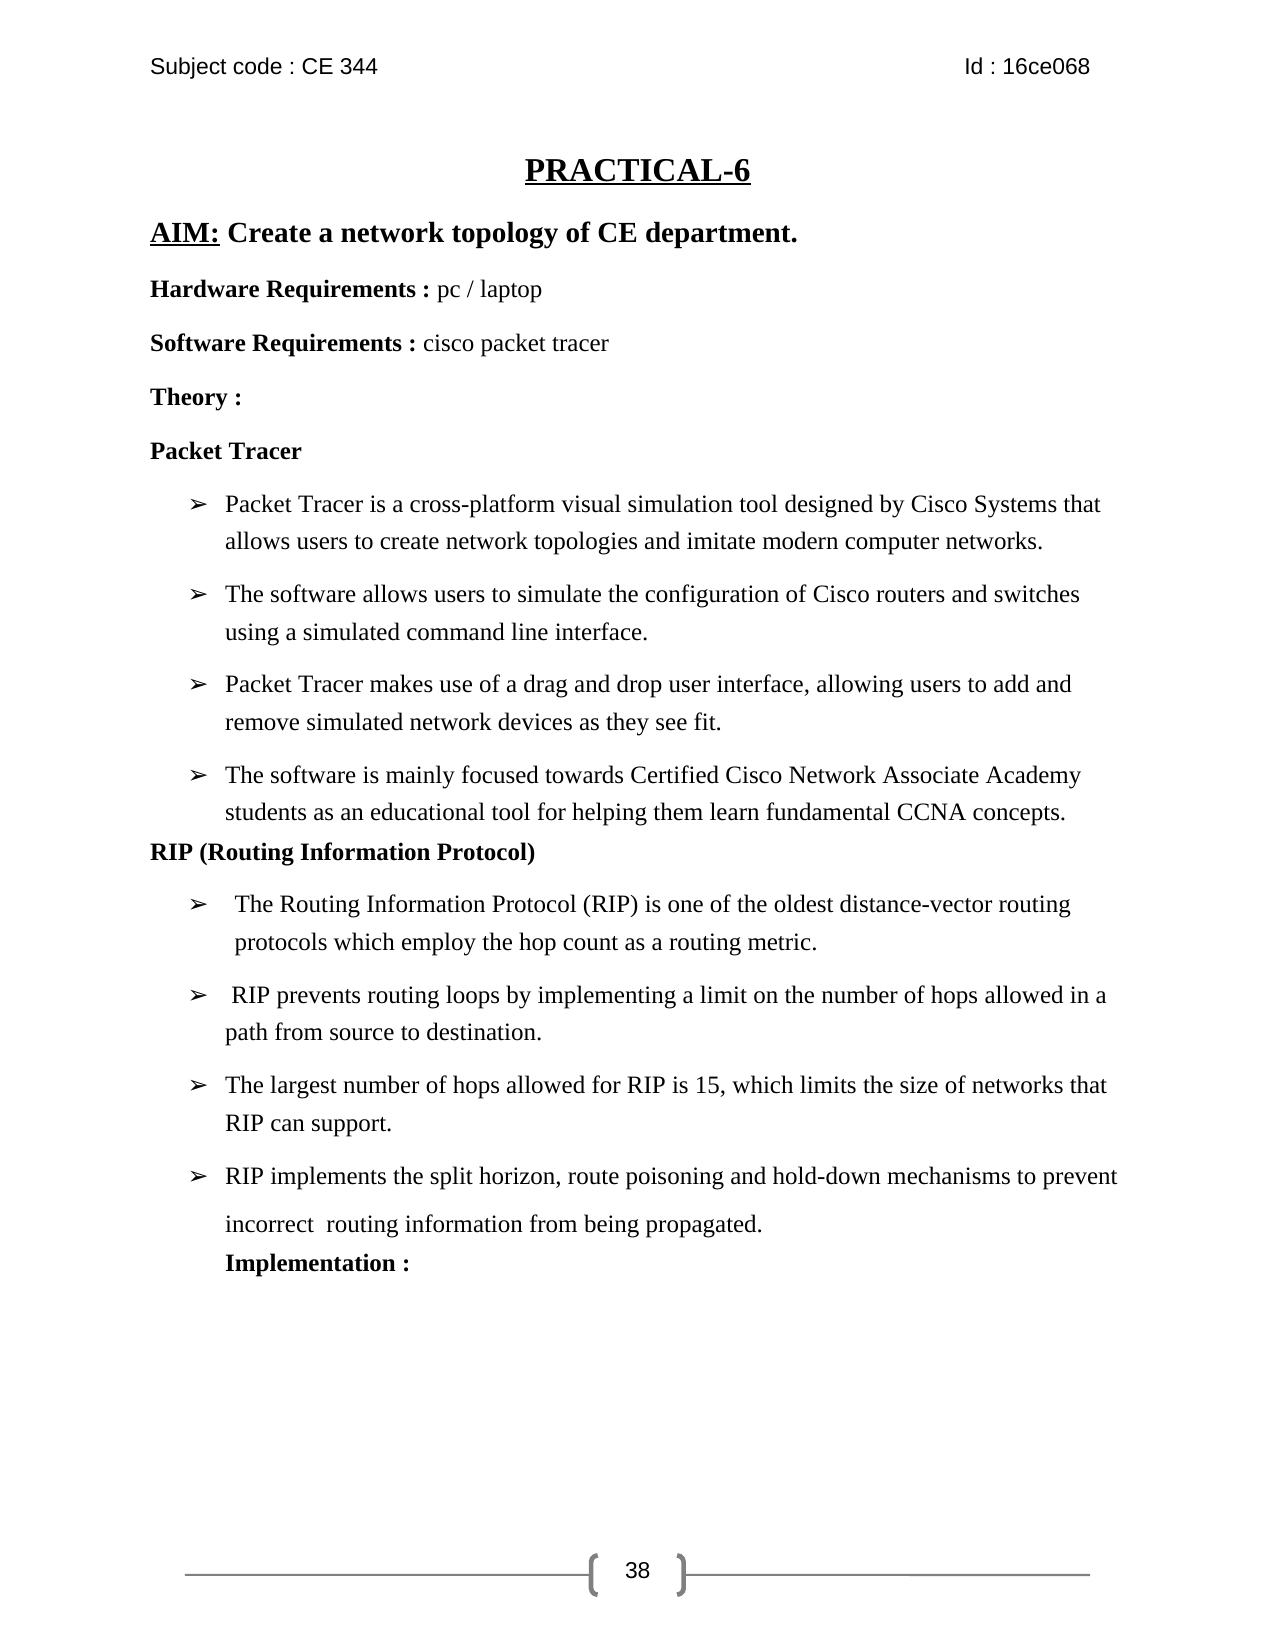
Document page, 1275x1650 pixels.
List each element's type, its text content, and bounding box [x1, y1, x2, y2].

text Hardware Requirements : pc / laptop [150, 274, 1125, 303]
list Packet Tracer makes use of a drag and drop user interface, allowing users to add and remove simulated network devices as they see fit. [187, 656, 1125, 736]
list The software is mainly focused towards Certified Cisco Network Associate Academy students as an educational tool for helping them learn fundamental CCNA concepts. [187, 746, 1125, 826]
text AIM: Create a network topology of CE department. [150, 215, 1125, 248]
text PRACTICAL-6 [150, 150, 1125, 188]
list RIP implements the split horizon, route poisoning and hold-down mechanisms to prevent [187, 1147, 1125, 1198]
list The software allows users to simulate the configuration of Cisco routers and switches using a simulated command line interface. [187, 565, 1125, 645]
list RIP prevents routing loops by implementing a limit on the number of hops allowed in a path from source to destination. [187, 966, 1125, 1046]
text Implementation : [225, 1248, 1125, 1277]
list The Routing Information Protocol (RIP) is one of the oldest distance-vector routing protocols which employ the hop count as a routing metric. [187, 876, 1125, 956]
text Software Requirements : cisco packet tracer [150, 328, 1125, 357]
list Packet Tracer is a cross-platform visual simulation tool designed by Cisco Systems that allows users to create network topologies and imitate modern computer networks. [187, 475, 1125, 555]
list The largest number of hops allowed for RIP is 15, which limits the size of networks that RIP can support. [187, 1057, 1125, 1137]
text Packet Tracer [150, 436, 1125, 464]
text Theory : [150, 382, 1125, 411]
text RIP (Routing Information Protocol) [150, 837, 1125, 865]
text incorrect routing information from being propagated. [225, 1209, 1125, 1237]
